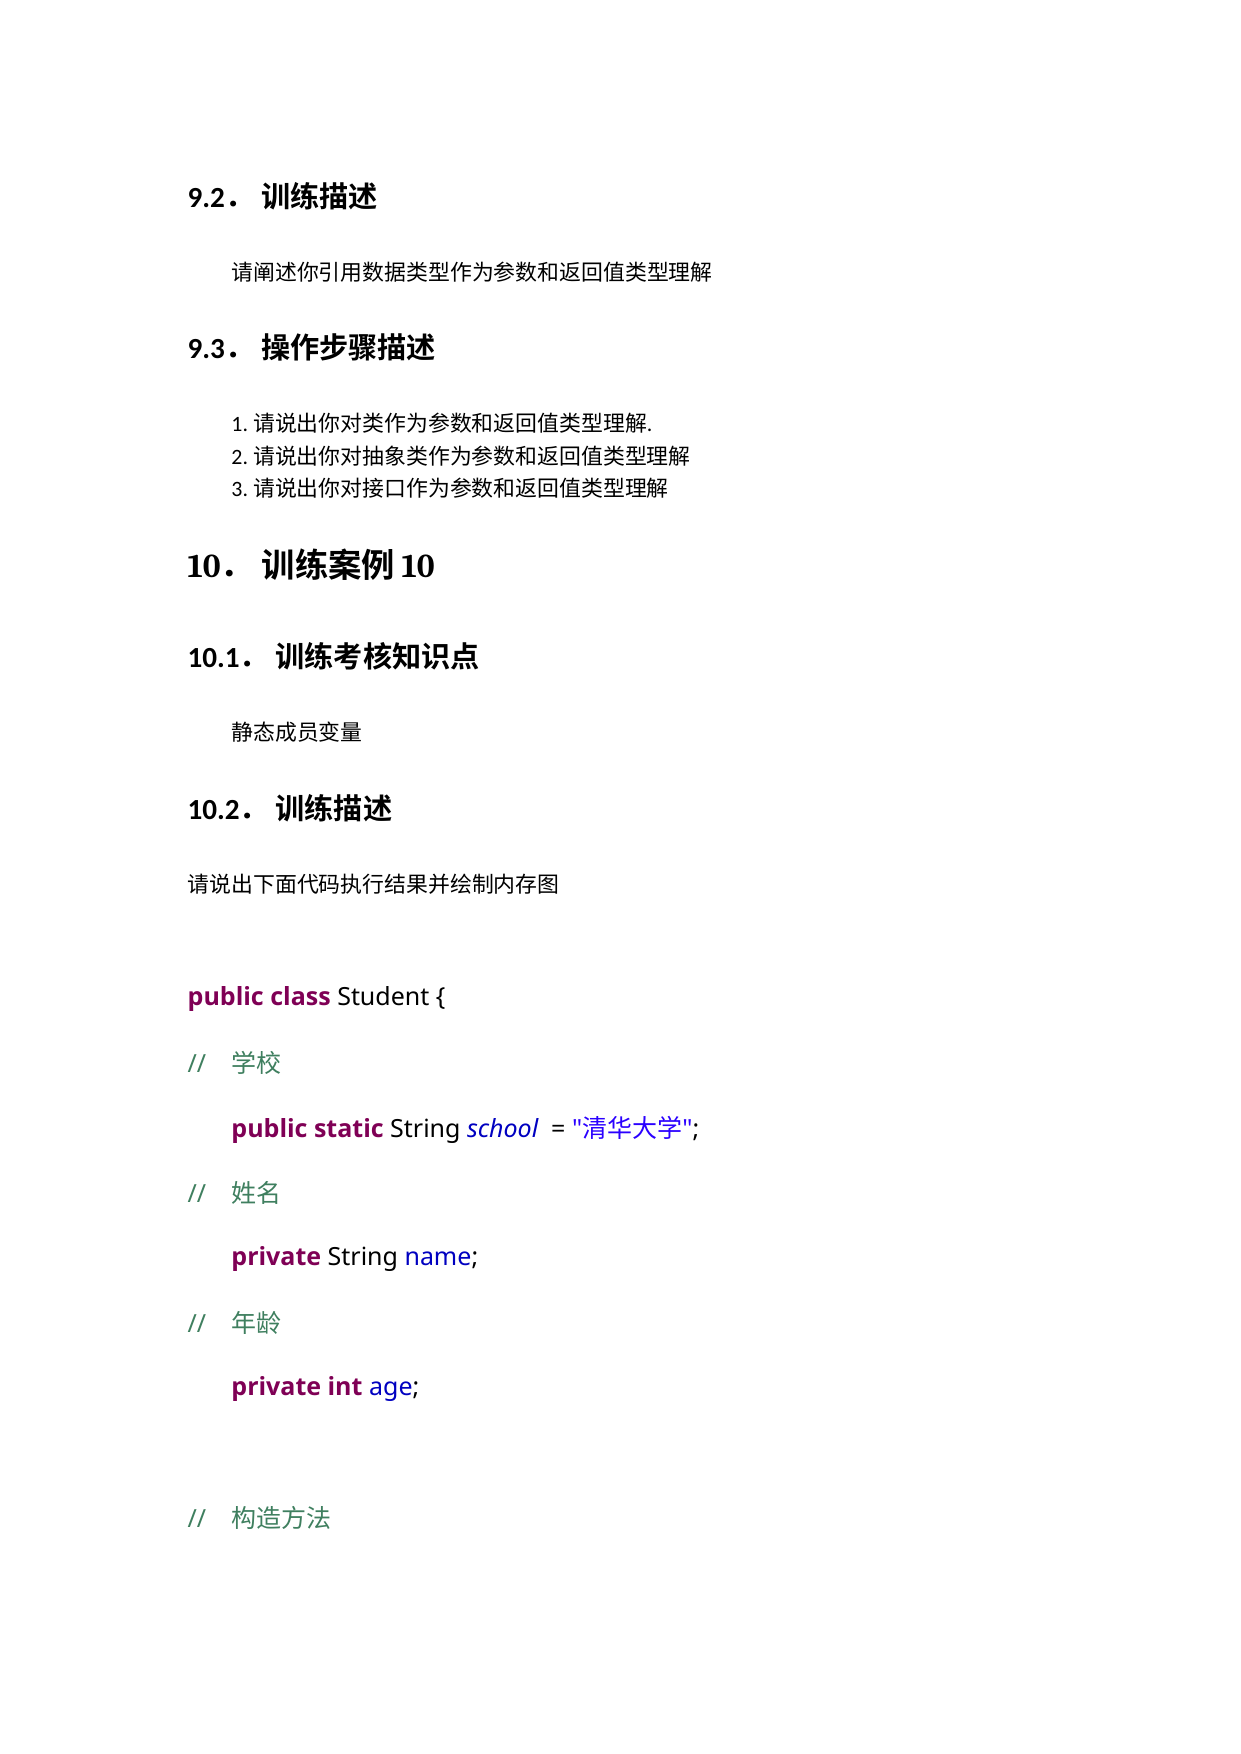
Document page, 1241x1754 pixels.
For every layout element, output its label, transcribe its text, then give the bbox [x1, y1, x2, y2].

text private String name; [187, 1224, 1053, 1289]
text // 姓名 [187, 1159, 1053, 1224]
list 请说出你对抽象类作为参数和返回值类型理解 [187, 438, 1053, 471]
text 请阐述你引用数据类型作为参数和返回值类型理解 [187, 254, 1053, 287]
text // 年龄 [187, 1289, 1053, 1354]
text 请说出下面代码执行结果并绘制内存图 [187, 866, 1053, 899]
list 请说出你对类作为参数和返回值类型理解. [187, 406, 1053, 438]
subtitle 训练案例10 [187, 530, 1053, 595]
text private int age; [187, 1354, 1053, 1419]
subtitle 操作步骤描述 [187, 314, 1053, 379]
subtitle 训练描述 [187, 162, 1053, 227]
text 静态成员变量 [187, 714, 1053, 747]
text public class Student { [187, 964, 1053, 1029]
text // 学校 [187, 1029, 1053, 1094]
list 请说出你对接口作为参数和返回值类型理解 [187, 471, 1053, 503]
subtitle 训练考核知识点 [187, 622, 1053, 687]
text // 构造方法 [187, 1484, 1053, 1549]
subtitle 训练描述 [187, 774, 1053, 839]
text public static String school = "清华大学"; [187, 1094, 1053, 1159]
